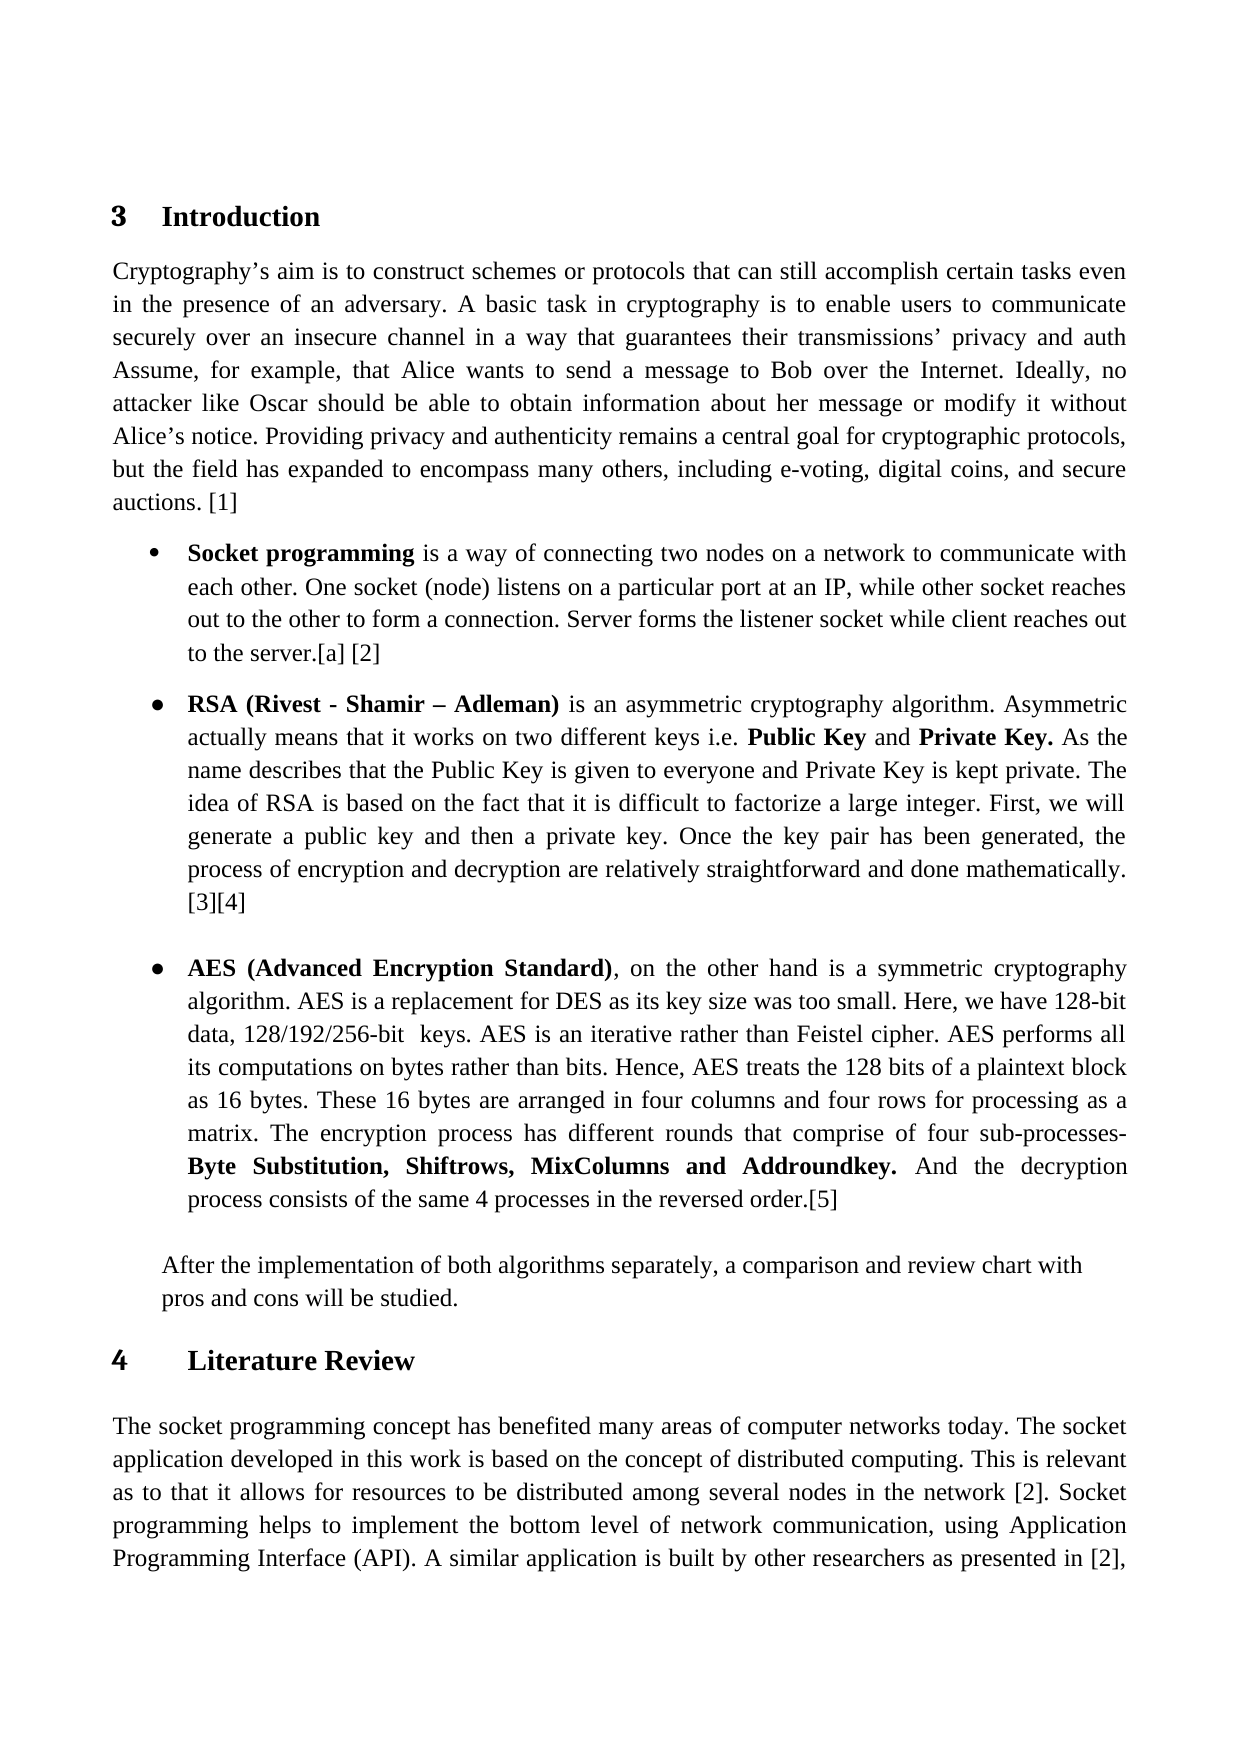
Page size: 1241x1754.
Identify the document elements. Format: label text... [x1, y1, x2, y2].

list Literature Review [111, 1343, 1128, 1378]
list Socket programming is a way of connecting two nodes on a network to communicate with each other. One socket (node) listens on a particular port at an IP, while other socket reaches out to the other to form a connection. Server forms the listener socket while client reaches out to the server.[a] [2] [150, 538, 1128, 666]
list RSA (Rivest - Shamir – Adleman) is an asymmetric cryptography algorithm. Asymmetric actually means that it works on two different keys i.e. Public Key and Private Key. As the name describes that the Public Key is given to everyone and Private Key is kept private. The idea of RSA is based on the fact that it is difficult to factorize a large integer. First, we will generate a public key and then a private key. Once the key pair has been generated, the process of encryption and decryption are relatively straightforward and done mathematically.[3][4] [150, 689, 1128, 916]
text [112, 1411, 1128, 1572]
subtitle Introduction [111, 199, 1128, 234]
text After the implementation of both algorithms separately, a comparison and review chart with pros and cons will be studied. [161, 1251, 1128, 1340]
list AES (Advanced Encryption Standard), on the other hand is a symmetric cryptography algorithm. AES is a replacement for DES as its key size was too small. Here, we have 128-bit data, 128/192/256-bit keys. AES is an iterative rather than Feistel cipher. AES performs all its computations on bytes rather than bits. Hence, AES treats the 128 bits of a plaintext block as 16 bytes. These 16 bytes are arranged in four columns and four rows for processing as a matrix. The encryption process has different rounds that comprise of four sub-processes- Byte Substitution, Shiftrows, MixColumns and Addroundkey. And the decryption process consists of the same 4 processes in the reversed order.[5] [150, 953, 1128, 1213]
text Cryptography’s aim is to construct schemes or protocols that can still accomplish certain tasks even in the presence of an adversary. A basic task in cryptography is to enable users to communicate securely over an insecure channel in a way that guarantees their transmissions’ privacy and auth Assume, for example, that Alice wants to send a message to Bob over the Internet. Ideally, no attacker like Oscar should be able to obtain information about her message or modify it without Alice’s notice. Providing privacy and authenticity remains a central goal for cryptographic protocols, but the field has expanded to encompass many others, including e-voting, digital coins, and secure auctions. [1] [112, 256, 1128, 516]
